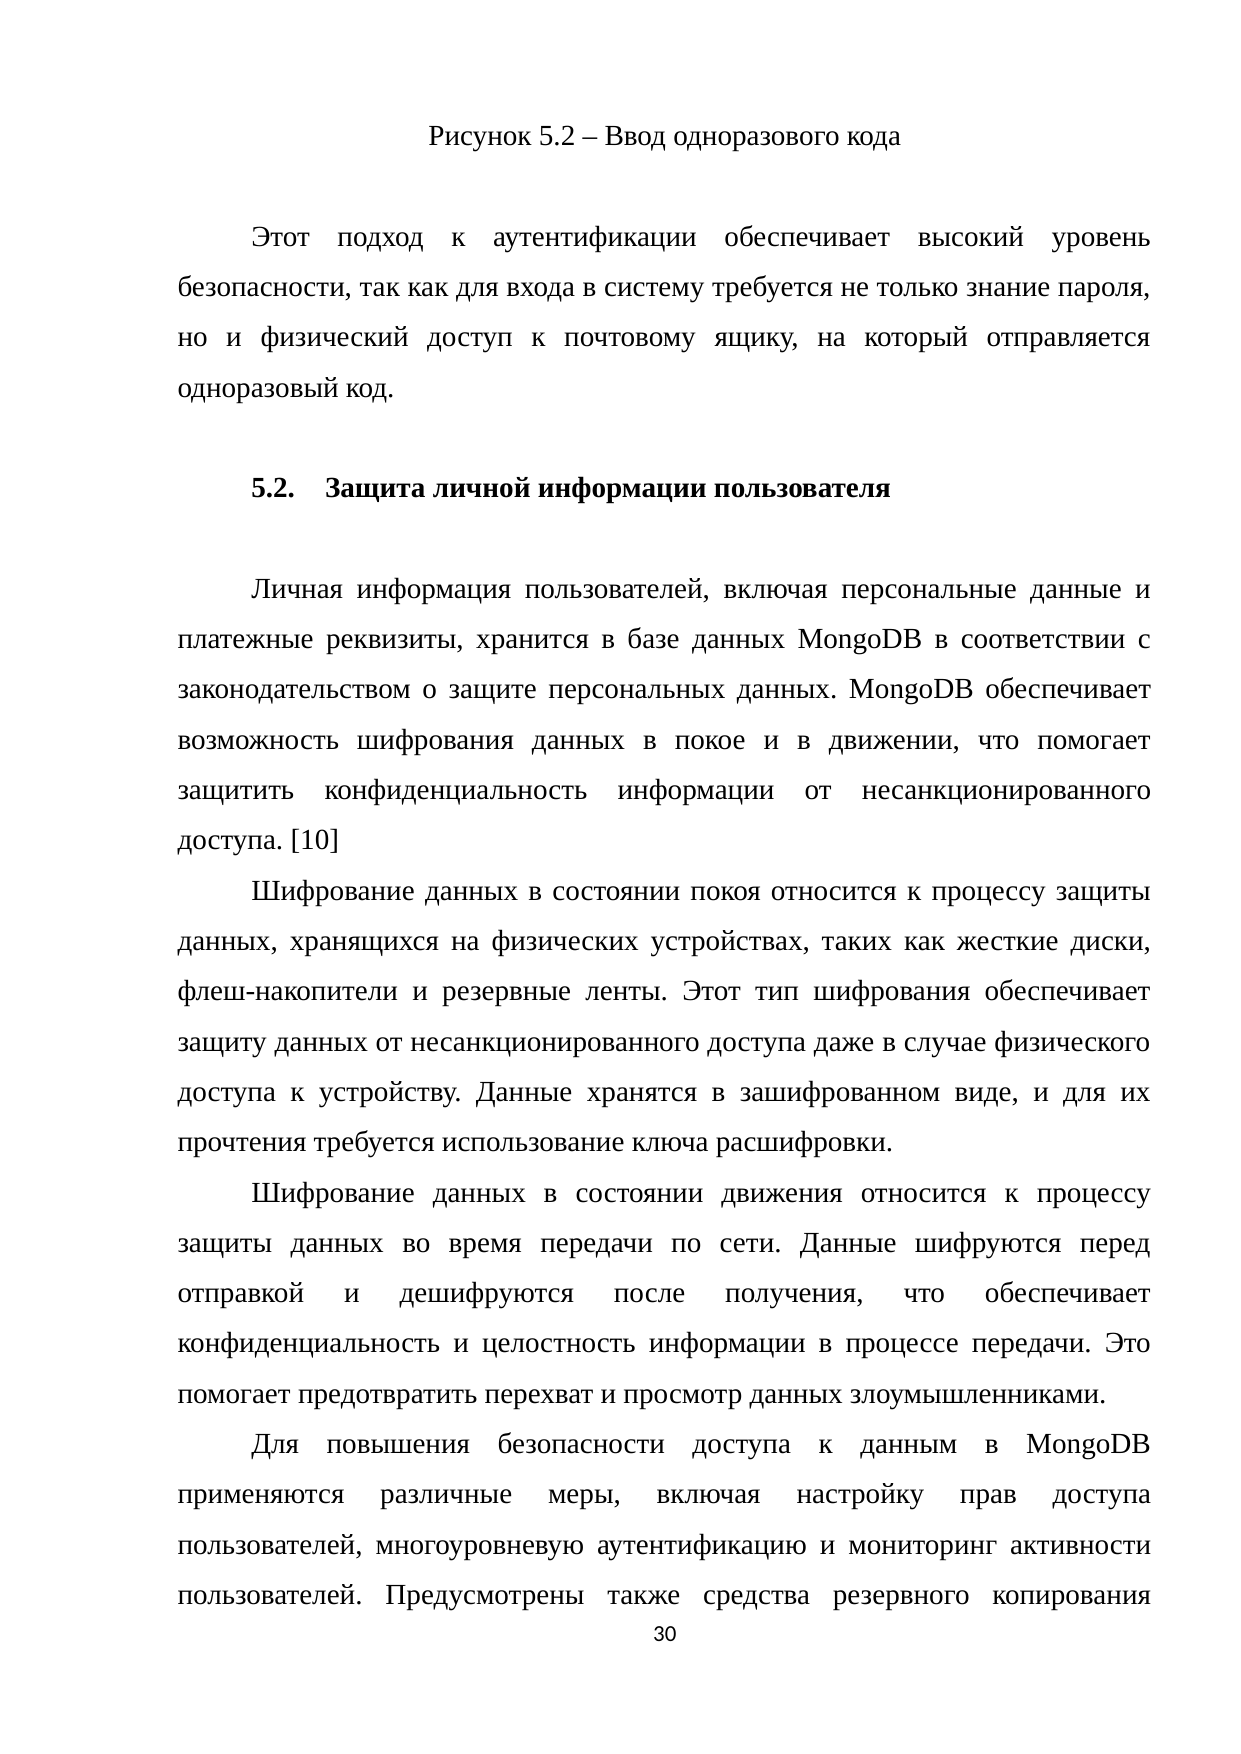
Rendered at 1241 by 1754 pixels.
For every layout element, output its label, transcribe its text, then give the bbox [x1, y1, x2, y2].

list Защита личной информации пользователя [177, 470, 1152, 504]
text Этот подход к аутентификации обеспечивает высокий уровень безопасности, так как для входа в систему требуется не только знание пароля, но и физический доступ к почтовому ящику, на который отправляется одноразовый код. [177, 219, 1152, 403]
text Рисунок 5.2 – Ввод одноразового кода [177, 118, 1152, 152]
text Личная информация пользователей, включая персональные данные и платежные реквизиты, хранится в базе данных MongoDB в соответствии с законодательством о защите персональных данных. MongoDB обеспечивает возможность шифрования данных в покое и в движении, что помогает защитить конфиденциальность информации от несанкционированного доступа. [10] [177, 571, 1152, 856]
text Шифрование данных в состоянии покоя относится к процессу защиты данных, хранящихся на физических устройствах, таких как жесткие диски, флеш-накопители и резервные ленты. Этот тип шифрования обеспечивает защиту данных от несанкционированного доступа даже в случае физического доступа к устройству. Данные хранятся в зашифрованном виде, и для их прочтения требуется использование ключа расшифровки. [177, 873, 1152, 1158]
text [177, 1426, 1152, 1611]
text Шифрование данных в состоянии движения относится к процессу защиты данных во время передачи по сети. Данные шифруются перед отправкой и дешифруются после получения, что обеспечивает конфиденциальность и целостность информации в процессе передачи. Это помогает предотвратить перехват и просмотр данных злоумышленниками. [177, 1175, 1152, 1409]
